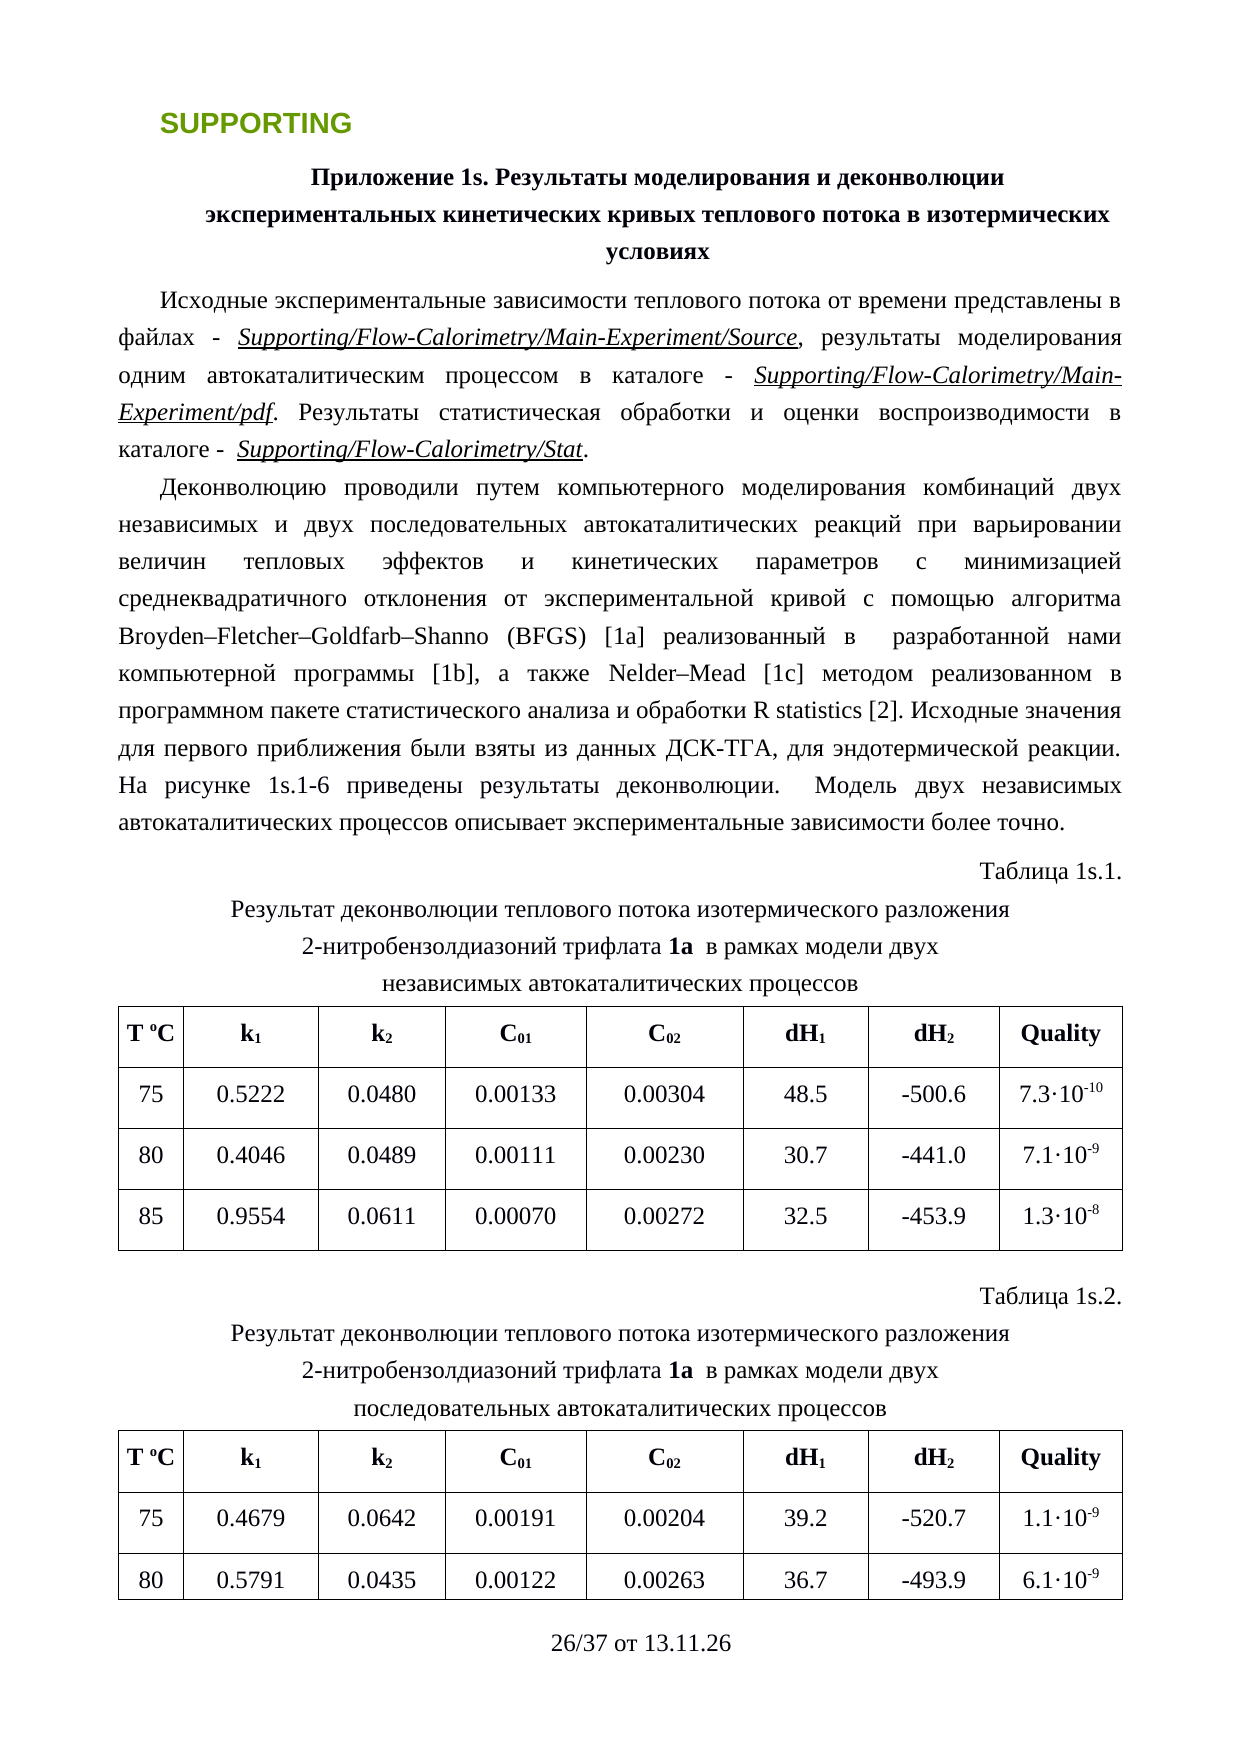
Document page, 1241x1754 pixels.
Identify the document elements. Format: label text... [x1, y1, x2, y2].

text Приложение 1s. Результаты моделирования и деконволюции экспериментальных кинетических кривых теплового потока в изотермических условиях [193, 162, 1122, 265]
table_header Quality [1000, 1007, 1122, 1067]
table_cell 80 [119, 1554, 183, 1599]
table_cell 0.4679 [184, 1493, 318, 1552]
table_cell 1.3·10-8 [1000, 1190, 1122, 1250]
table_cell 0.9554 [184, 1190, 318, 1250]
table_cell 6.1·10-9 [1000, 1554, 1122, 1599]
table_cell 75 [119, 1068, 183, 1128]
table_cell 75 [119, 1493, 183, 1552]
table_cell 0.0611 [319, 1190, 445, 1250]
table_header k2 [319, 1007, 445, 1067]
table_cell 0.00111 [446, 1129, 586, 1189]
table_cell 0.00263 [587, 1554, 743, 1599]
table_cell -493.9 [869, 1554, 999, 1599]
table_header Quality [1000, 1431, 1122, 1491]
table_cell 30.7 [744, 1129, 868, 1189]
table_cell 0.00230 [587, 1129, 743, 1189]
table_cell 0.5791 [184, 1554, 318, 1599]
table_cell 80 [119, 1129, 183, 1189]
table_header T оС [119, 1431, 183, 1491]
table_header k2 [319, 1431, 445, 1491]
table_cell 0.4046 [184, 1129, 318, 1189]
table_cell 39.2 [744, 1493, 868, 1552]
text Исходные экспериментальные зависимости теплового потока от времени представлены в файлах - Supporting/Flow-Calorimetry/Main-Experiment/Source, результаты моделирования одним автокаталитическим процессом в каталоге - Supporting/Flow-Calorimetry/Main-Experiment/pdf. Результаты статистическая обработки и оценки воспроизводимости в каталоге - Supporting/Flow-Calorimetry/Stat. [118, 285, 1122, 463]
table_cell 85 [119, 1190, 183, 1250]
text последовательных автокаталитических процессов [118, 1393, 1122, 1422]
subtitle Supporting [118, 106, 1122, 140]
table_cell 0.00122 [446, 1554, 586, 1599]
table_cell 0.00204 [587, 1493, 743, 1552]
table_header dH2 [869, 1431, 999, 1491]
table_header T оС [119, 1007, 183, 1067]
table_cell 0.00070 [446, 1190, 586, 1250]
text 2-нитробензолдиазоний трифлата 1a в рамках модели двух [118, 931, 1122, 960]
table_cell 36.7 [744, 1554, 868, 1599]
table_cell 0.0435 [319, 1554, 445, 1599]
table_header k1 [184, 1007, 318, 1067]
table_header C02 [587, 1007, 743, 1067]
table_cell 0.0489 [319, 1129, 445, 1189]
table_header k1 [184, 1431, 318, 1491]
table_header C01 [446, 1431, 586, 1491]
table_cell 0.00304 [587, 1068, 743, 1128]
table_cell 0.0642 [319, 1493, 445, 1552]
table_cell 0.0480 [319, 1068, 445, 1128]
table_header C01 [446, 1007, 586, 1067]
text Результат деконволюции теплового потока изотермического разложения [118, 894, 1122, 922]
table_cell 7.3·10-10 [1000, 1068, 1122, 1128]
table_cell -500.6 [869, 1068, 999, 1128]
table_cell -453.9 [869, 1190, 999, 1250]
table_cell 7.1·10-9 [1000, 1129, 1122, 1189]
table_cell 0.5222 [184, 1068, 318, 1128]
text 2-нитробензолдиазоний трифлата 1a в рамках модели двух [118, 1356, 1122, 1384]
table_cell 0.00272 [587, 1190, 743, 1250]
table_header dH1 [744, 1431, 868, 1491]
table_cell 1.1·10-9 [1000, 1493, 1122, 1552]
table_cell -520.7 [869, 1493, 999, 1552]
text Таблица 1s.2. [118, 1281, 1122, 1310]
text Деконволюцию проводили путем компьютерного моделирования комбинаций двух независимых и двух последовательных автокаталитических реакций при варьировании величин тепловых эффектов и кинетических параметров с минимизацией среднеквадратичного отклонения от экспериментальной кривой с помощью алгоритма Broyden–Fletcher–Goldfarb–Shanno (BFGS) [1a] реализованный в разработанной нами компьютерной программы [1b], а также Nelder–Mead [1c] методом реализованном в программном пакете статистического анализа и обработки R statistics [2]. Исходные значения для первого приближения были взяты из данных ДСК-ТГА, для эндотермической реакции. На рисунке 1s.1-6 приведены результаты деконволюции. Модель двух независимых автокаталитических процессов описывает экспериментальные зависимости более точно. [118, 472, 1122, 836]
text независимых автокаталитических процессов [118, 968, 1122, 997]
table_cell 0.00191 [446, 1493, 586, 1552]
table_header C02 [587, 1431, 743, 1491]
text Таблица 1s.1. [118, 856, 1122, 885]
table_cell 32.5 [744, 1190, 868, 1250]
table_cell -441.0 [869, 1129, 999, 1189]
table_cell 48.5 [744, 1068, 868, 1128]
table_header dH1 [744, 1007, 868, 1067]
table_cell 0.00133 [446, 1068, 586, 1128]
text Результат деконволюции теплового потока изотермического разложения [118, 1318, 1122, 1347]
table_header dH2 [869, 1007, 999, 1067]
